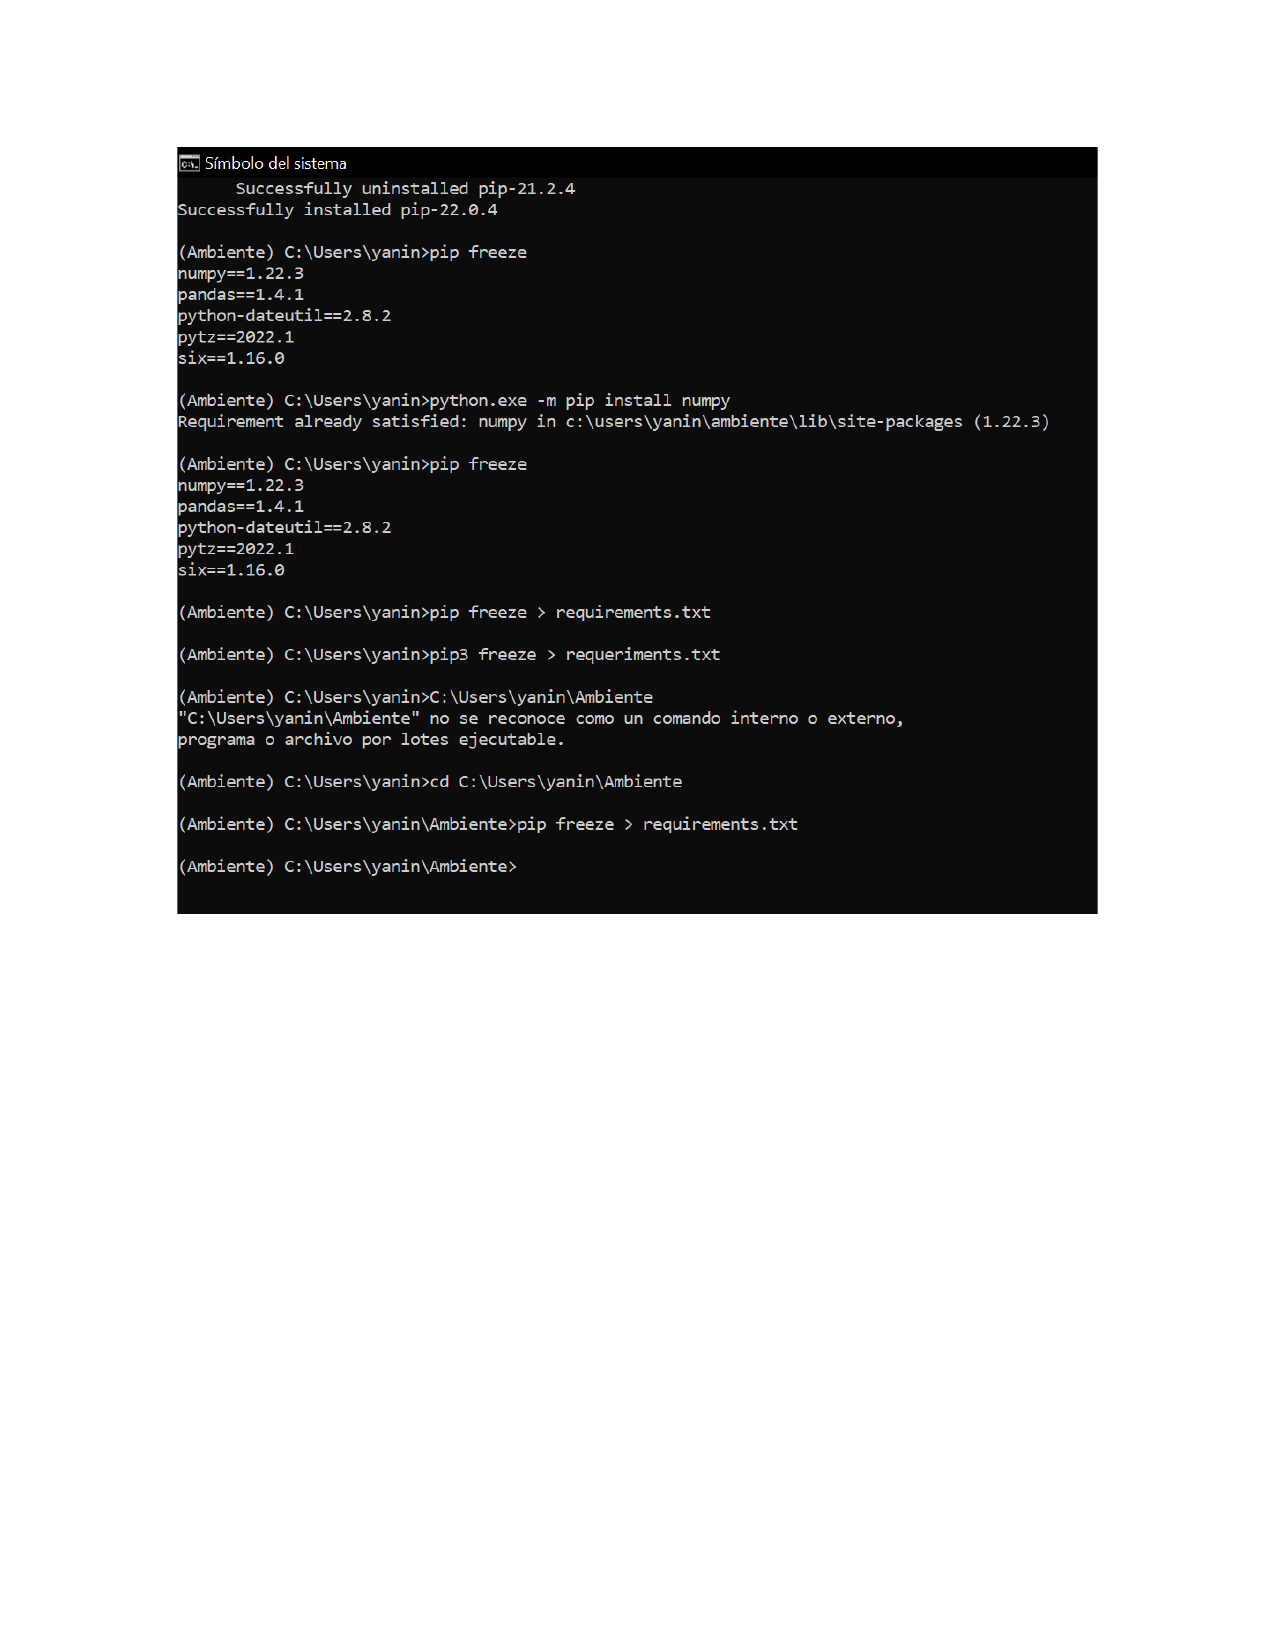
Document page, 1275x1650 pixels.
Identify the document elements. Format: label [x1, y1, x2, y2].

picture [177, 147, 1098, 914]
